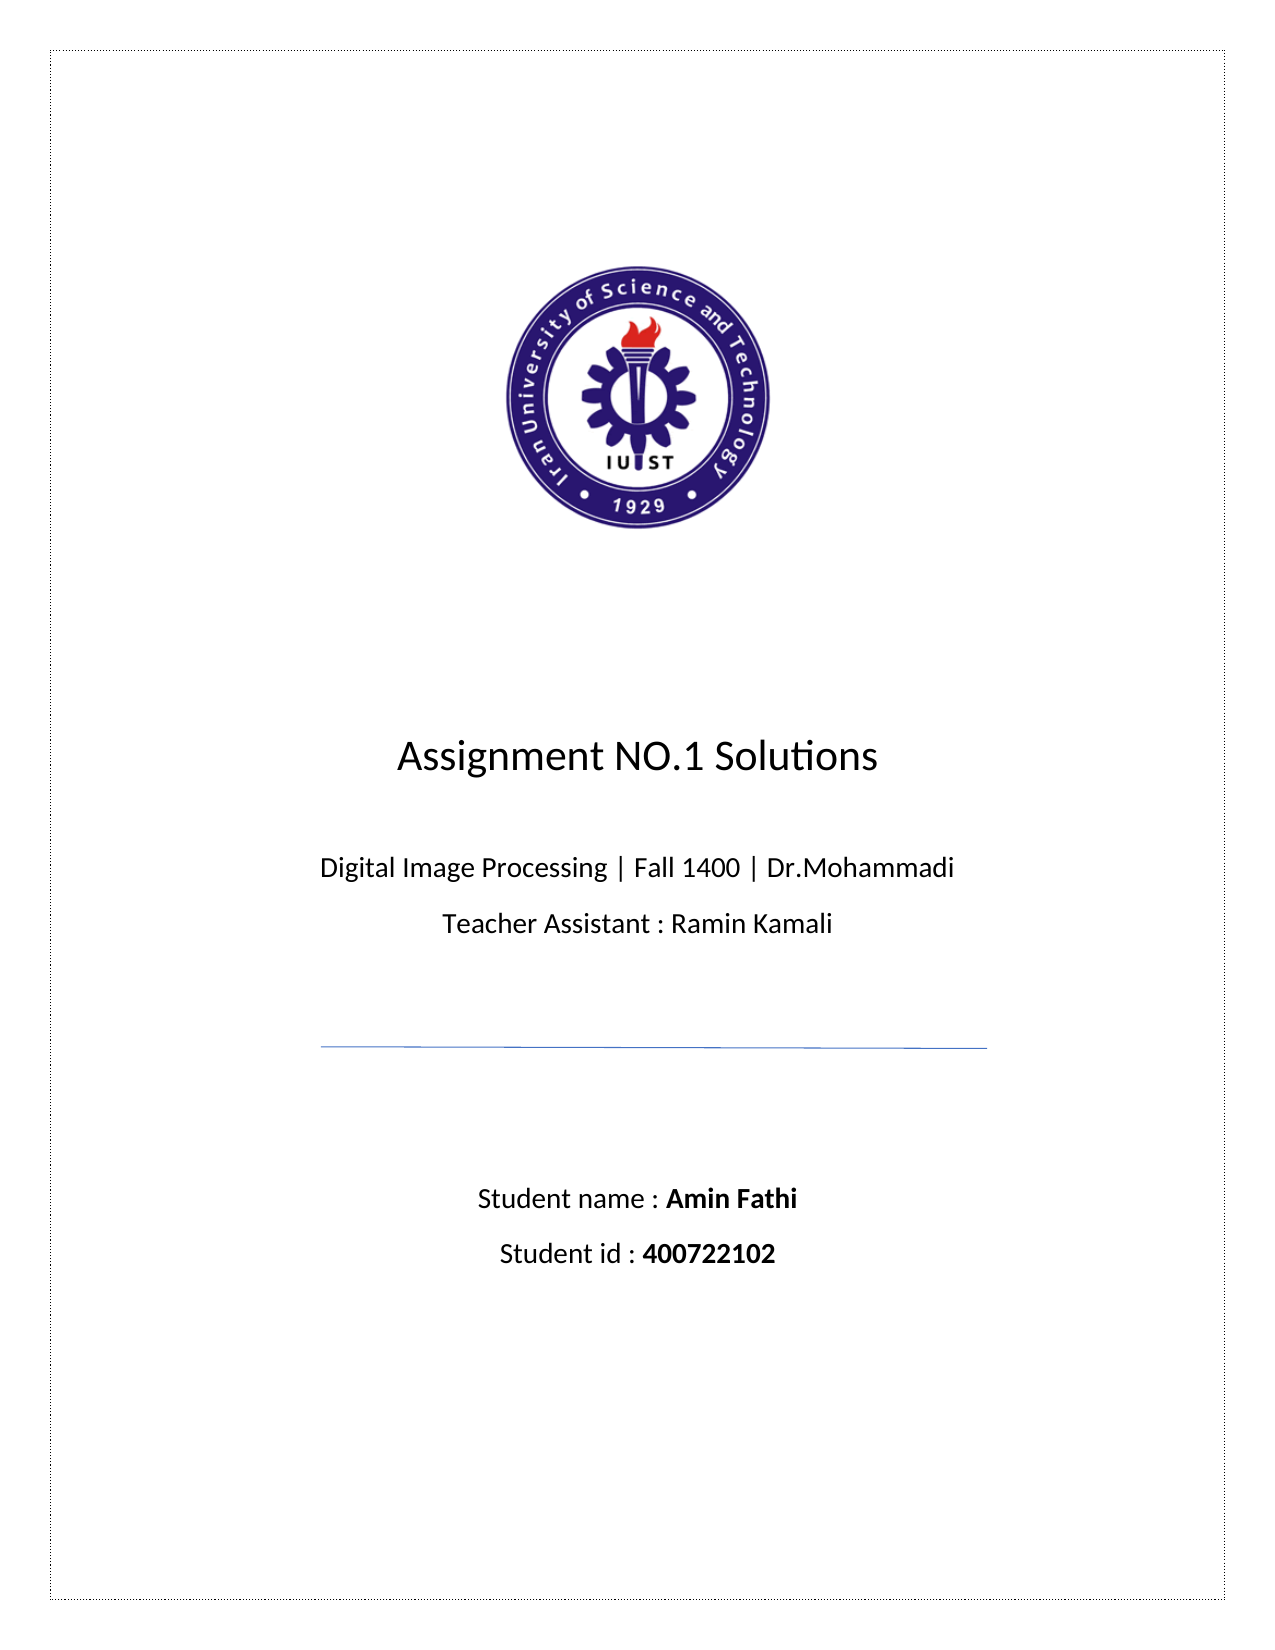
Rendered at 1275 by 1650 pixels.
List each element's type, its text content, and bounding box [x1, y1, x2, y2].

text Digital Image Processing | Fall 1400 | Dr.Mohammadi [75, 849, 1200, 885]
text Teacher Assistant : Ramin Kamali [75, 905, 1200, 940]
text Assignment NO.1 Solutions [75, 728, 1200, 782]
text Student id : 400722102 [75, 1235, 1200, 1271]
picture [501, 262, 774, 533]
text Student name : Amin Fathi [75, 1180, 1200, 1216]
